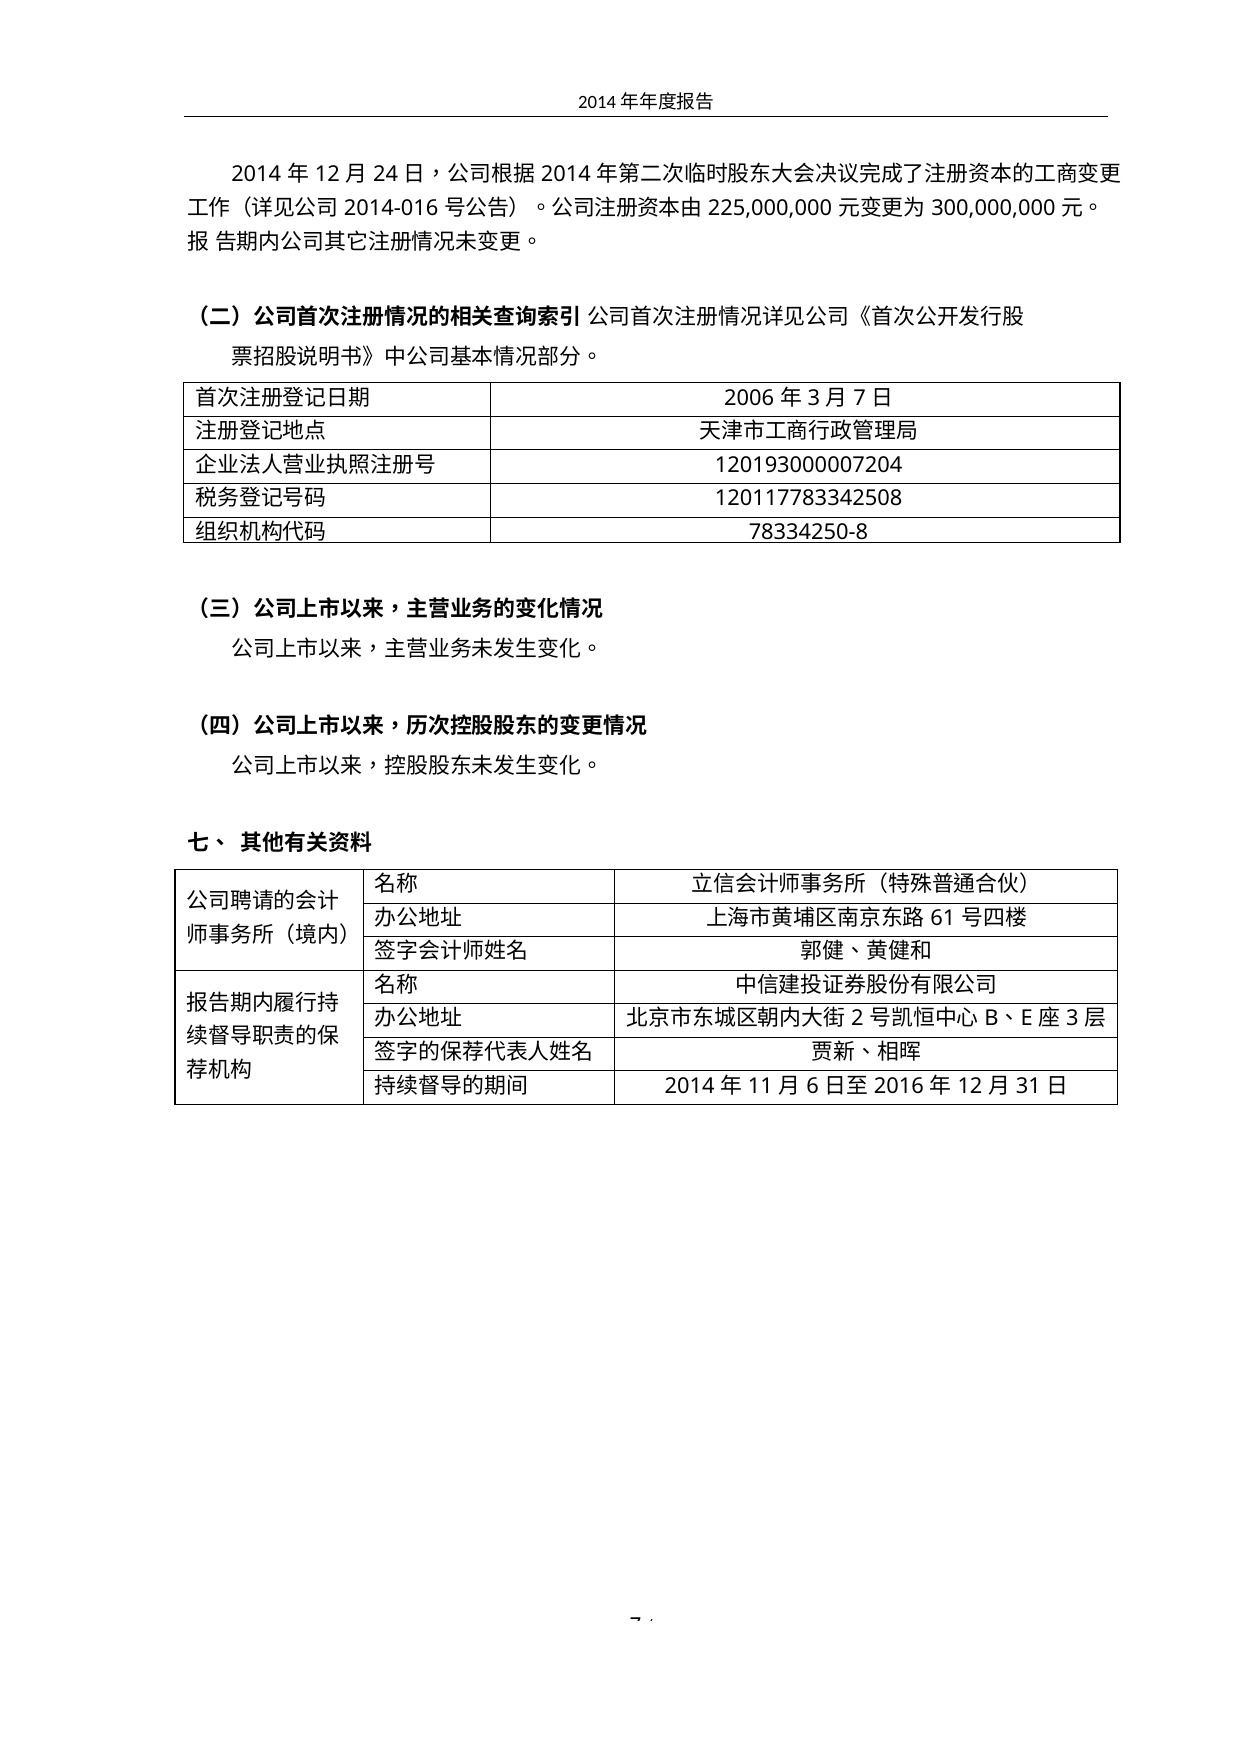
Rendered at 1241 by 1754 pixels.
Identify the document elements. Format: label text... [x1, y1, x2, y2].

table_header 立信会计师事务所（特殊普通合伙） [615, 870, 1117, 902]
table_cell 办公地址 [364, 1004, 614, 1037]
table_header 名称 [364, 870, 614, 902]
text 2014 年 12 月 24 日，公司根据 2014 年第二次临时股东大会决议完成了注册资本的工商变更 [231, 158, 1132, 188]
table_cell 办公地址 [364, 904, 614, 936]
text （四）公司上市以来，历次控股股东的变更情况 公司上市以来，控股股东未发生变化。 [187, 710, 651, 780]
table_cell 持续督导的期间 [364, 1071, 614, 1104]
subtitle 七、 其他有关资料 [187, 827, 1108, 857]
text （二）公司首次注册情况的相关查询索引 公司首次注册情况详见公司《首次公开发行股票招股说明书》中公司基本情况部分。 [187, 301, 1042, 371]
text 工作（详见公司 2014-016 号公告）。公司注册资本由 225,000,000 元变更为 300,000,000 元。报 告期内公司其它注册情况未变更。 [187, 192, 1108, 256]
table_cell 签字的保荐代表人姓名 [364, 1038, 614, 1070]
table_cell 中信建投证券股份有限公司 [615, 971, 1117, 1003]
table_cell 北京市东城区朝内大街 2 号凯恒中心 B、E 座 3 层 [615, 1004, 1117, 1037]
table_header 公司聘请的会计 师事务所（境内） [176, 870, 363, 969]
table_cell 贾新、相晖 [615, 1038, 1117, 1070]
text （三）公司上市以来，主营业务的变化情况 公司上市以来，主营业务未发生变化。 [187, 593, 607, 663]
table_cell 2014 年 11 月 6 日至 2016 年 12 月 31 日 [615, 1071, 1117, 1104]
table_cell 郭健、黄健和 [615, 937, 1117, 969]
table_cell 报告期内履行持 续督导职责的保 荐机构 [176, 971, 363, 1104]
table_cell 上海市黄埔区南京东路 61 号四楼 [615, 904, 1117, 936]
table_cell 名称 [364, 971, 614, 1003]
table_cell 签字会计师姓名 [364, 937, 614, 969]
